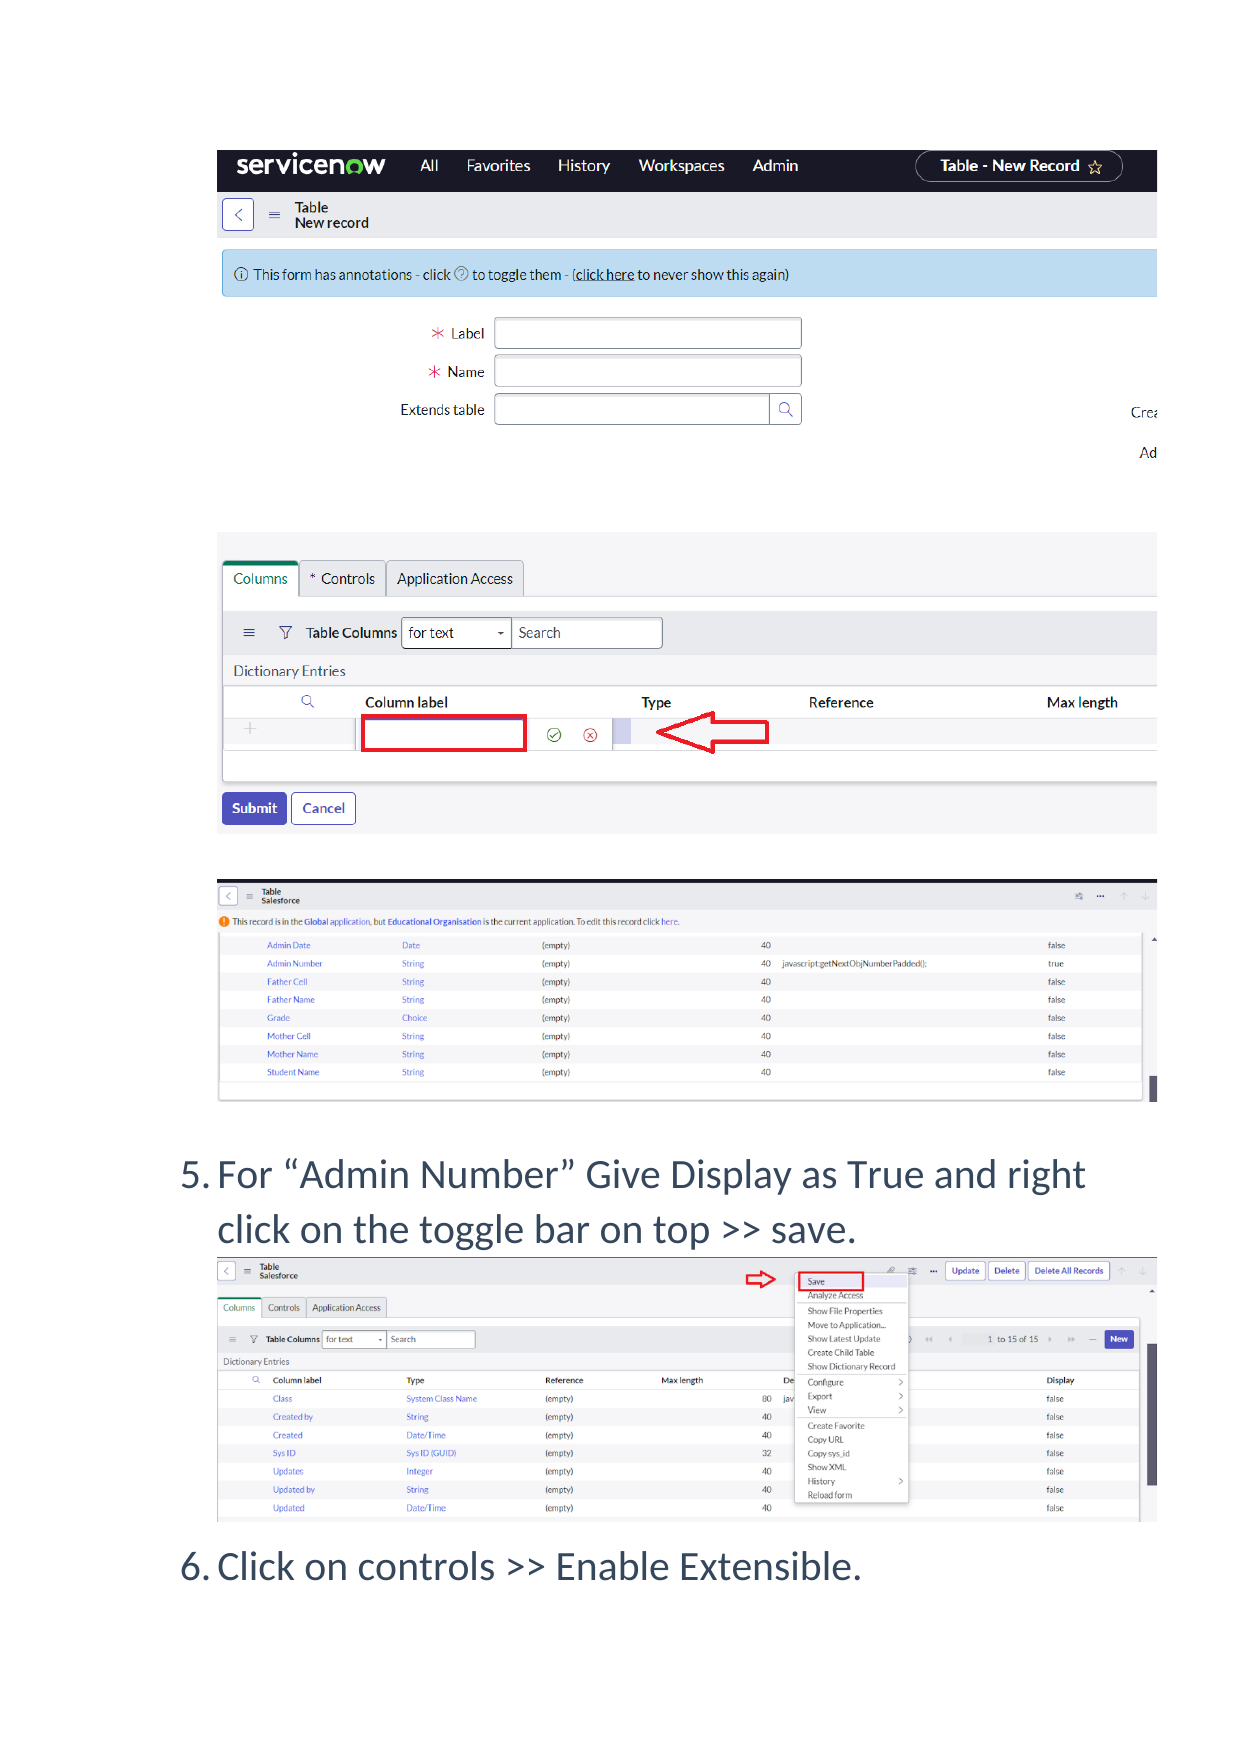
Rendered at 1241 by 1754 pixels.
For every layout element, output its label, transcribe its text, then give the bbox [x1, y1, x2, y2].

picture [217, 150, 1158, 834]
list For “Admin Number” Give Display as True and right click on the toggle bar on top >> save. [179, 1148, 1090, 1253]
list Click on controls >> Enable Extensible. [179, 1540, 993, 1591]
picture [217, 879, 1158, 1102]
picture [217, 1257, 1158, 1522]
